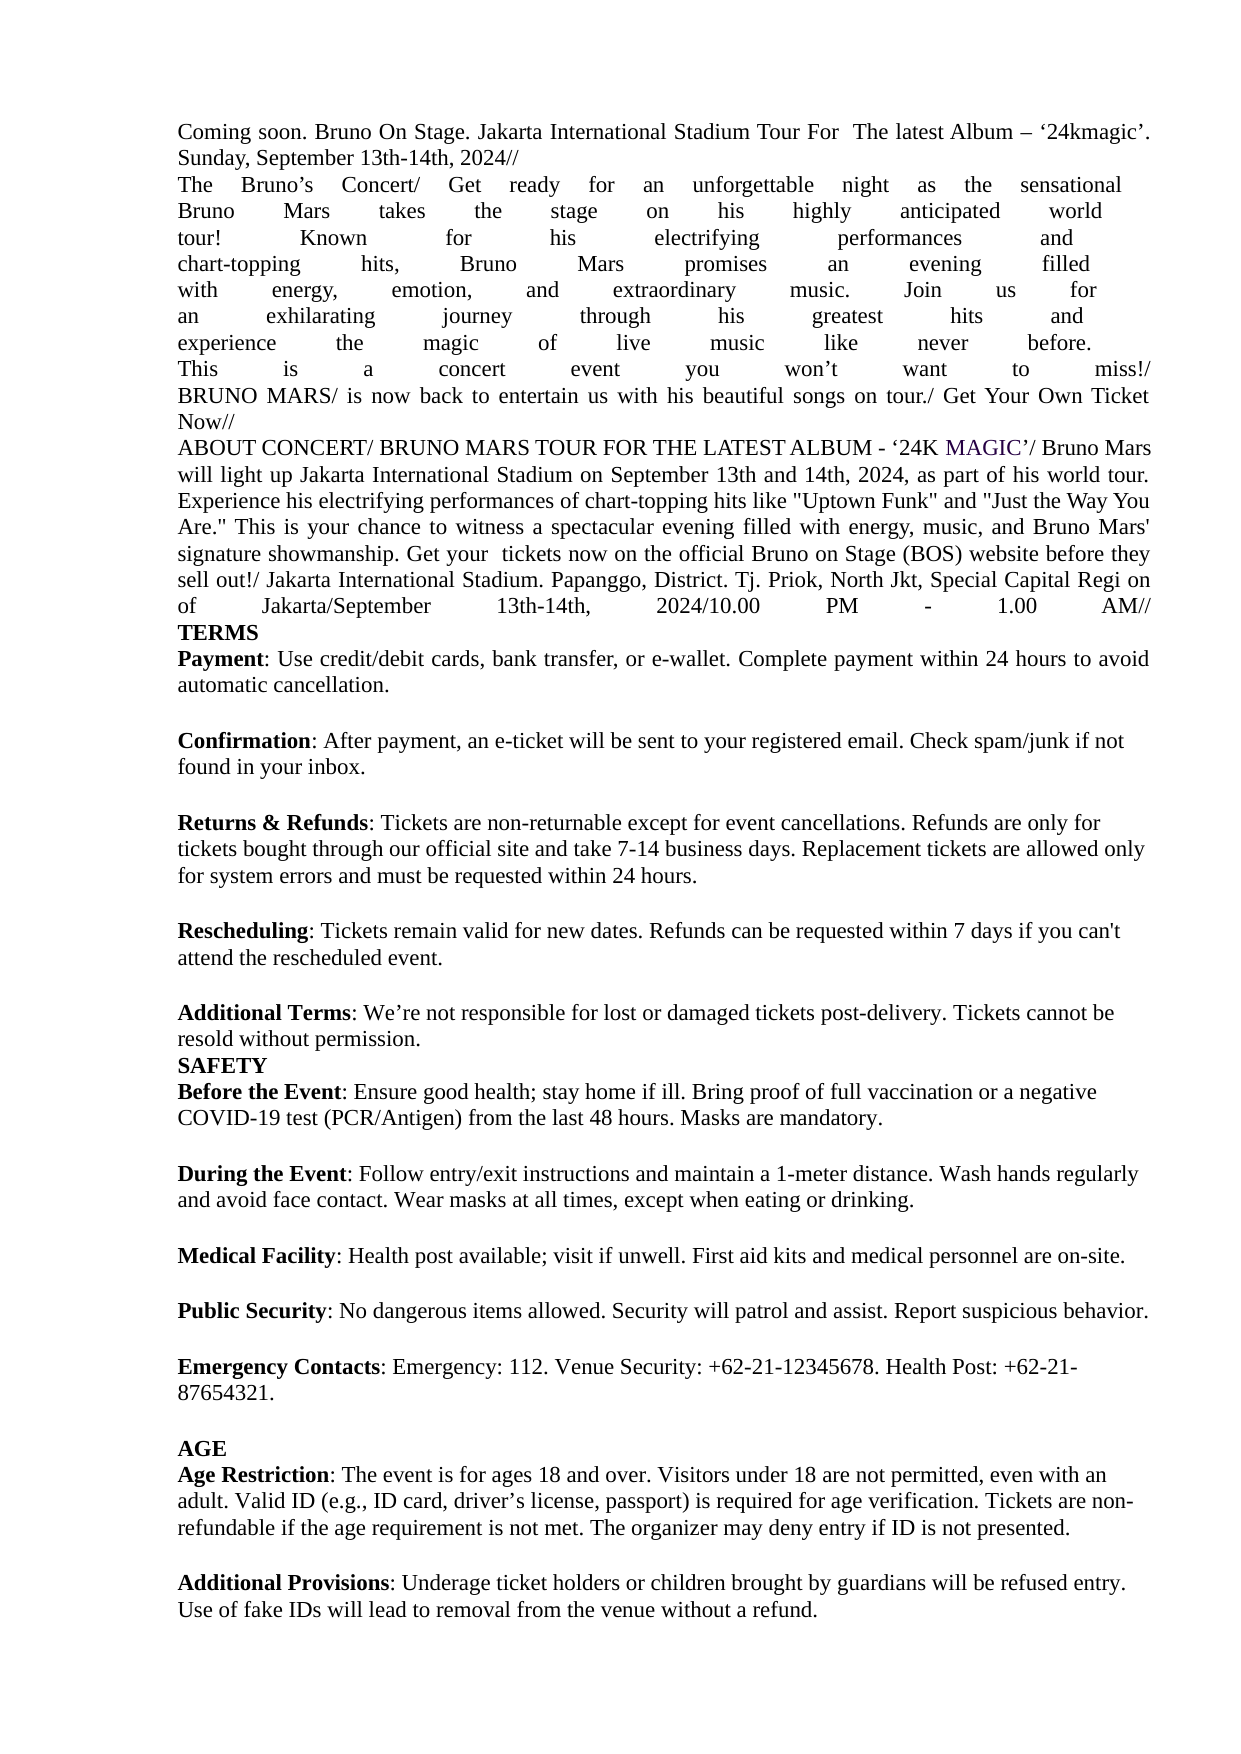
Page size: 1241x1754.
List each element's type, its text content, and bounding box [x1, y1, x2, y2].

text Confirmation: After payment, an e-ticket will be sent to your registered email. Check spam/junk if not found in your inbox. [177, 727, 1152, 780]
text ABOUT CONCERT/ BRUNO MARS TOUR FOR THE LATEST ALBUM - ‘24K MAGIC’/ Bruno Mars will light up Jakarta International Stadium on September 13th and 14th, 2024, as part of his world tour. Experience his electrifying performances of chart-topping hits like "Uptown Funk" and "Just the Way You Are." This is your chance to witness a spectacular evening filled with energy, music, and Bruno Mars' signature showmanship. Get your tickets now on the official Bruno on Stage (BOS) website before they sell out!/ Jakarta International Stadium. Papanggo, District. Tj. Priok, North Jkt, Special Capital Regi on of Jakarta/September 13th-14th, 2024/10.00 PM - 1.00 AM// TERMS Payment: Use credit/debit cards, bank transfer, or e-wallet. Complete payment within 24 hours to avoid automatic cancellation. [177, 434, 1152, 698]
text Returns & Refunds: Tickets are non-returnable except for event cancellations. Refunds are only for tickets bought through our official site and take 7-14 business days. Replacement tickets are allowed only for system errors and must be requested within 24 hours. [177, 809, 1152, 888]
text The Bruno’s Concert/ Get ready for an unforgettable night as the sensational Bruno Mars takes the stage on his highly anticipated world tour! Known for his electrifying performances and chart-topping hits, Bruno Mars promises an evening filled with energy, emotion, and extraordinary music. Join us for an exhilarating journey through his greatest hits and experience the magic of live music like never before. This is a concert event you won’t want to miss!/ BRUNO MARS/ is now back to entertain us with his beautiful songs on tour./ Get Your Own Ticket Now// [177, 171, 1152, 434]
text Additional Provisions: Underage ticket holders or children brought by guardians will be refused entry. Use of fake IDs will lead to removal from the venue without a refund. [177, 1569, 1152, 1622]
text Emergency Contacts: Emergency: 112. Venue Security: +62-21-12345678. Health Post: +62-21-87654321. [177, 1353, 1152, 1406]
text Medical Facility: Health post available; visit if unwell. First aid kits and medical personnel are on-site. [177, 1242, 1152, 1268]
text Coming soon. Bruno On Stage. Jakarta International Stadium Tour For The latest Album – ‘24kmagic’. Sunday, September 13th-14th, 2024// [177, 118, 1152, 171]
text AGE Age Restriction: The event is for ages 18 and over. Visitors under 18 are not permitted, even with an adult. Valid ID (e.g., ID card, driver’s license, passport) is required for age verification. Tickets are non-refundable if the age requirement is not met. The organizer may deny entry if ID is not presented. [177, 1435, 1152, 1540]
text Additional Terms: We’re not responsible for lost or damaged tickets post-delivery. Tickets cannot be resold without permission. SAFETY Before the Event: Ensure good health; stay home if ill. Bring proof of full vaccination or a negative COVID-19 test (PCR/Antigen) from the last 48 hours. Masks are mandatory. [177, 999, 1152, 1131]
text Rescheduling: Tickets remain valid for new dates. Refunds can be requested within 7 days if you can't attend the rescheduled event. [177, 917, 1152, 970]
text During the Event: Follow entry/exit instructions and maintain a 1-meter distance. Wash hands regularly and avoid face contact. Wear masks at all times, except when eating or drinking. [177, 1160, 1152, 1213]
text Public Security: No dangerous items allowed. Security will patrol and assist. Report suspicious behavior. [177, 1297, 1152, 1324]
